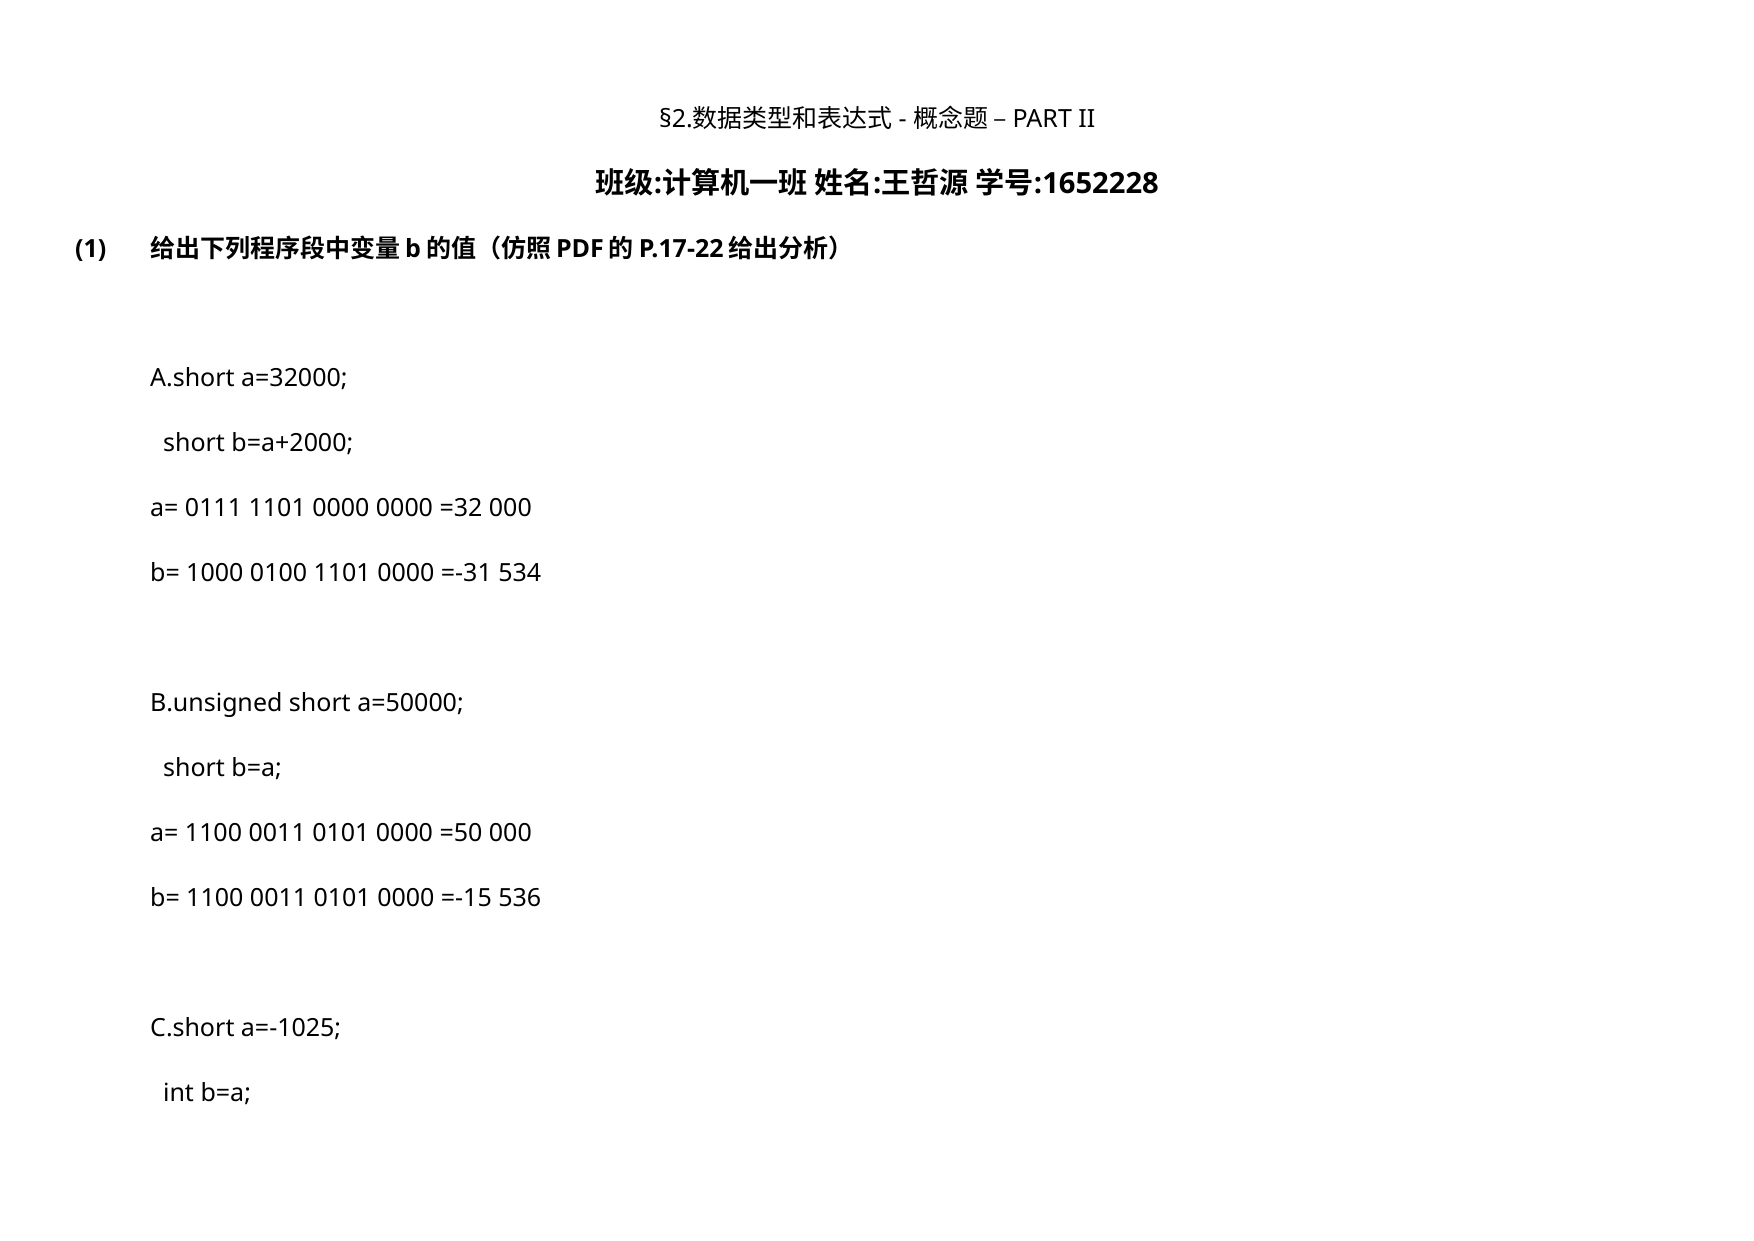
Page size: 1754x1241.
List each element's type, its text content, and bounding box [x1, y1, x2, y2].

list a= 0111 1101 0000 0000 =32 000 [150, 474, 1679, 539]
list C.short a=-1025; [150, 994, 1679, 1059]
text §2.数据类型和表达式 - 概念题 – PART II [75, 84, 1679, 149]
list short b=a+2000; [150, 409, 1679, 474]
list B.unsigned short a=50000; [150, 669, 1679, 734]
list int b=a; [150, 1059, 1679, 1124]
list a= 1100 0011 0101 0000 =50 000 [150, 799, 1679, 864]
list b= 1100 0011 0101 0000 =-15 536 [150, 864, 1679, 929]
text 班级:计算机一班 姓名:王哲源 学号:1652228 [75, 149, 1679, 214]
list b= 1000 0100 1101 0000 =-31 534 [150, 539, 1679, 604]
list A.short a=32000; [150, 344, 1679, 409]
list 给出下列程序段中变量b的值（仿照PDF的P.17-22给出分析） [75, 214, 1679, 279]
list short b=a; [150, 734, 1679, 799]
